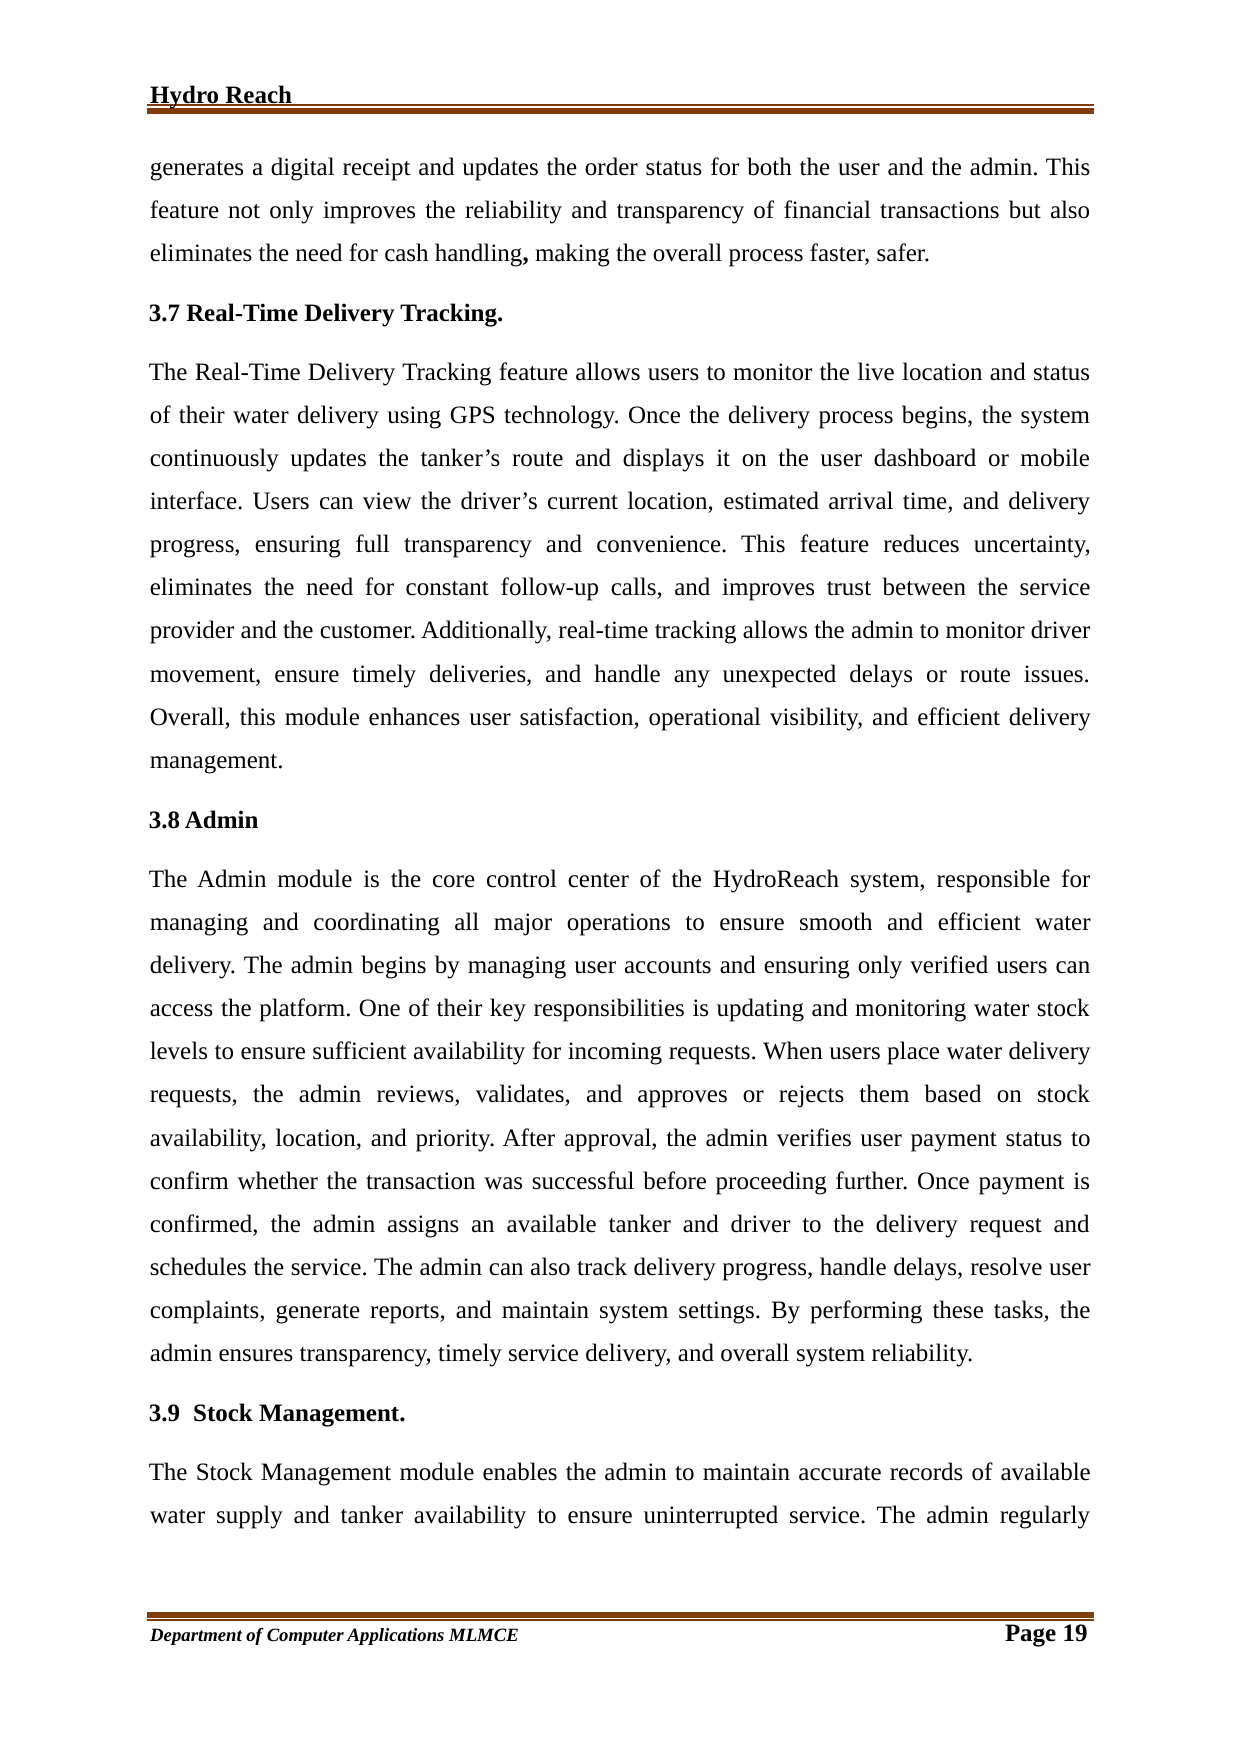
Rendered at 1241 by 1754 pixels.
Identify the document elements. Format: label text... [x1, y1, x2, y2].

text 3.7 Real-Time Delivery Tracking. [148, 298, 1240, 326]
text The Real-Time Delivery Tracking feature allows users to monitor the live location and status of their water delivery using GPS technology. Once the delivery process begins, the system continuously updates the tanker’s route and displays it on the user dashboard or mobile interface. Users can view the driver’s current location, estimated arrival time, and delivery progress, ensuring full transparency and convenience. This feature reduces uncertainty, eliminates the need for constant follow-up calls, and improves trust between the service provider and the customer. Additionally, real-time tracking allows the admin to monitor driver movement, ensure timely deliveries, and handle any unexpected delays or route issues. Overall, this module enhances user satisfaction, operational visibility, and efficient delivery management. [148, 357, 1091, 774]
text The Admin module is the core control center of the HydroReach system, responsible for managing and coordinating all major operations to ensure smooth and efficient water delivery. The admin begins by managing user accounts and ensuring only verified users can access the platform. One of their key responsibilities is updating and monitoring water stock levels to ensure sufficient availability for incoming requests. When users place water delivery requests, the admin reviews, validates, and approves or rejects them based on stock availability, location, and priority. After approval, the admin verifies user payment status to confirm whether the transaction was successful before proceeding further. Once payment is confirmed, the admin assigns an available tanker and driver to the delivery request and schedules the service. The admin can also track delivery progress, handle delays, resolve user complaints, generate reports, and maintain system settings. By performing these tasks, the admin ensures transparency, timely service delivery, and overall system reliability. [148, 864, 1091, 1367]
subtitle 3.8 Admin [148, 805, 1240, 833]
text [148, 152, 1091, 267]
text 3.9 Stock Management. [148, 1398, 1240, 1427]
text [148, 1457, 1091, 1529]
